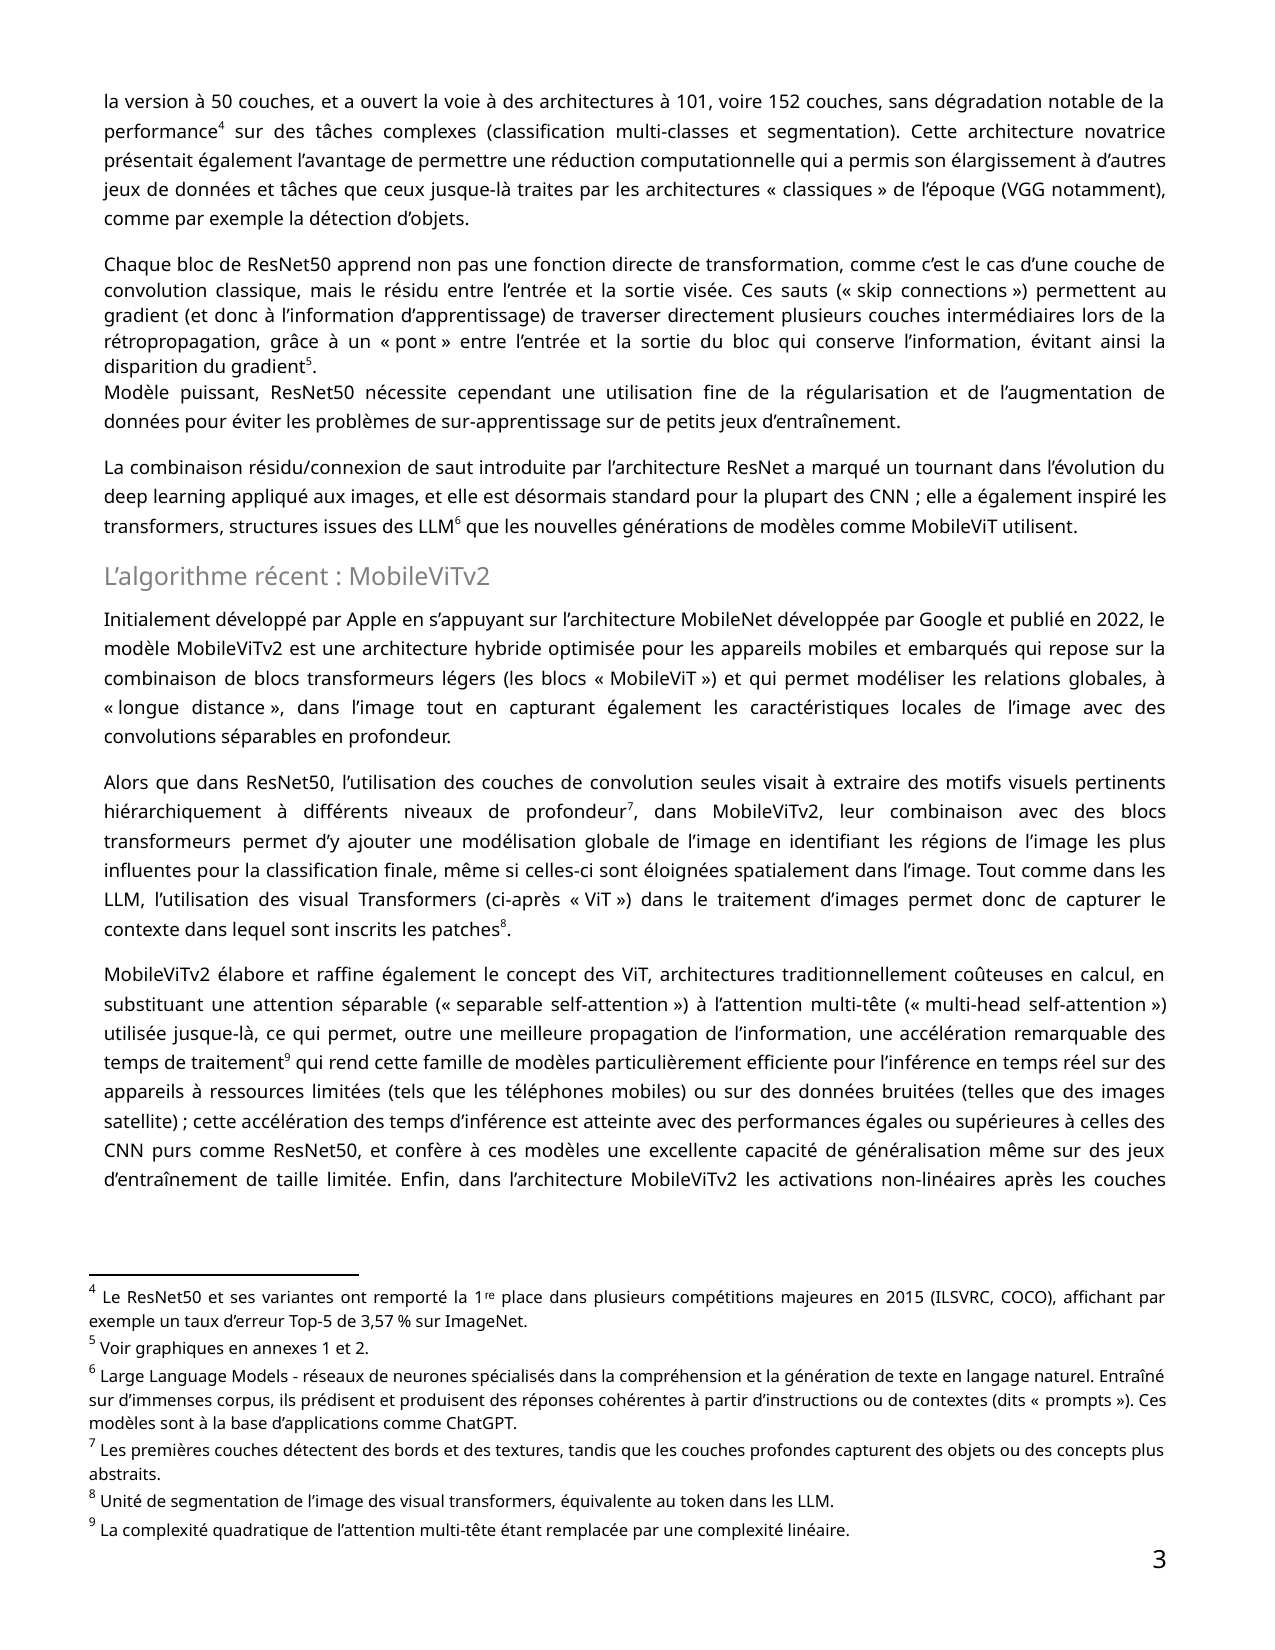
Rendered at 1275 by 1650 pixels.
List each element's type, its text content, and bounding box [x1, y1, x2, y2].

subtitle L’algorithme récent : MobileViTv2 [103, 559, 1167, 593]
text Alors que dans ResNet50, l’utilisation des couches de convolution seules visait à extraire des motifs visuels pertinents hiérarchiquement à différents niveaux de profondeur, dans MobileViTv2, leur combinaison avec des blocs transformeurs permet d’y ajouter une modélisation globale de l’image en identifiant les régions de l’image les plus influentes pour la classification finale, même si celles-ci sont éloignées spatialement dans l’image. Tout comme dans les LLM, l’utilisation des visual Transformers (ci-après « ViT ») dans le traitement d’images permet donc de capturer le contexte dans lequel sont inscrits les patches. [103, 769, 1167, 941]
text Modèle puissant, ResNet50 nécessite cependant une utilisation fine de la régularisation et de l’augmentation de données pour éviter les problèmes de sur-apprentissage sur de petits jeux d’entraînement. [103, 379, 1167, 434]
text La combinaison résidu/connexion de saut introduite par l’architecture ResNet a marqué un tournant dans l’évolution du deep learning appliqué aux images, et elle est désormais standard pour la plupart des CNN ; elle a également inspiré les transformers, structures issues des LLM que les nouvelles générations de modèles comme MobileViT utilisent. [103, 454, 1167, 538]
text Chaque bloc de ResNet50 apprend non pas une fonction directe de transformation, comme c’est le cas d’une couche de convolution classique, mais le résidu entre l’entrée et la sortie visée. Ces sauts (« skip connections ») permettent au gradient (et donc à l’information d’apprentissage) de traverser directement plusieurs couches intermédiaires lors de la rétropropagation, grâce à un « pont » entre l’entrée et la sortie du bloc qui conserve l’information, évitant ainsi la disparition du gradient. [103, 252, 1167, 379]
text Initialement développé par Apple en s’appuyant sur l’architecture MobileNet développée par Google et publié en 2022, le modèle MobileViTv2 est une architecture hybride optimisée pour les appareils mobiles et embarqués qui repose sur la combinaison de blocs transformeurs légers (les blocs « MobileViT ») et qui permet modéliser les relations globales, à « longue distance », dans l’image tout en capturant également les caractéristiques locales de l’image avec des convolutions séparables en profondeur. [103, 606, 1167, 749]
